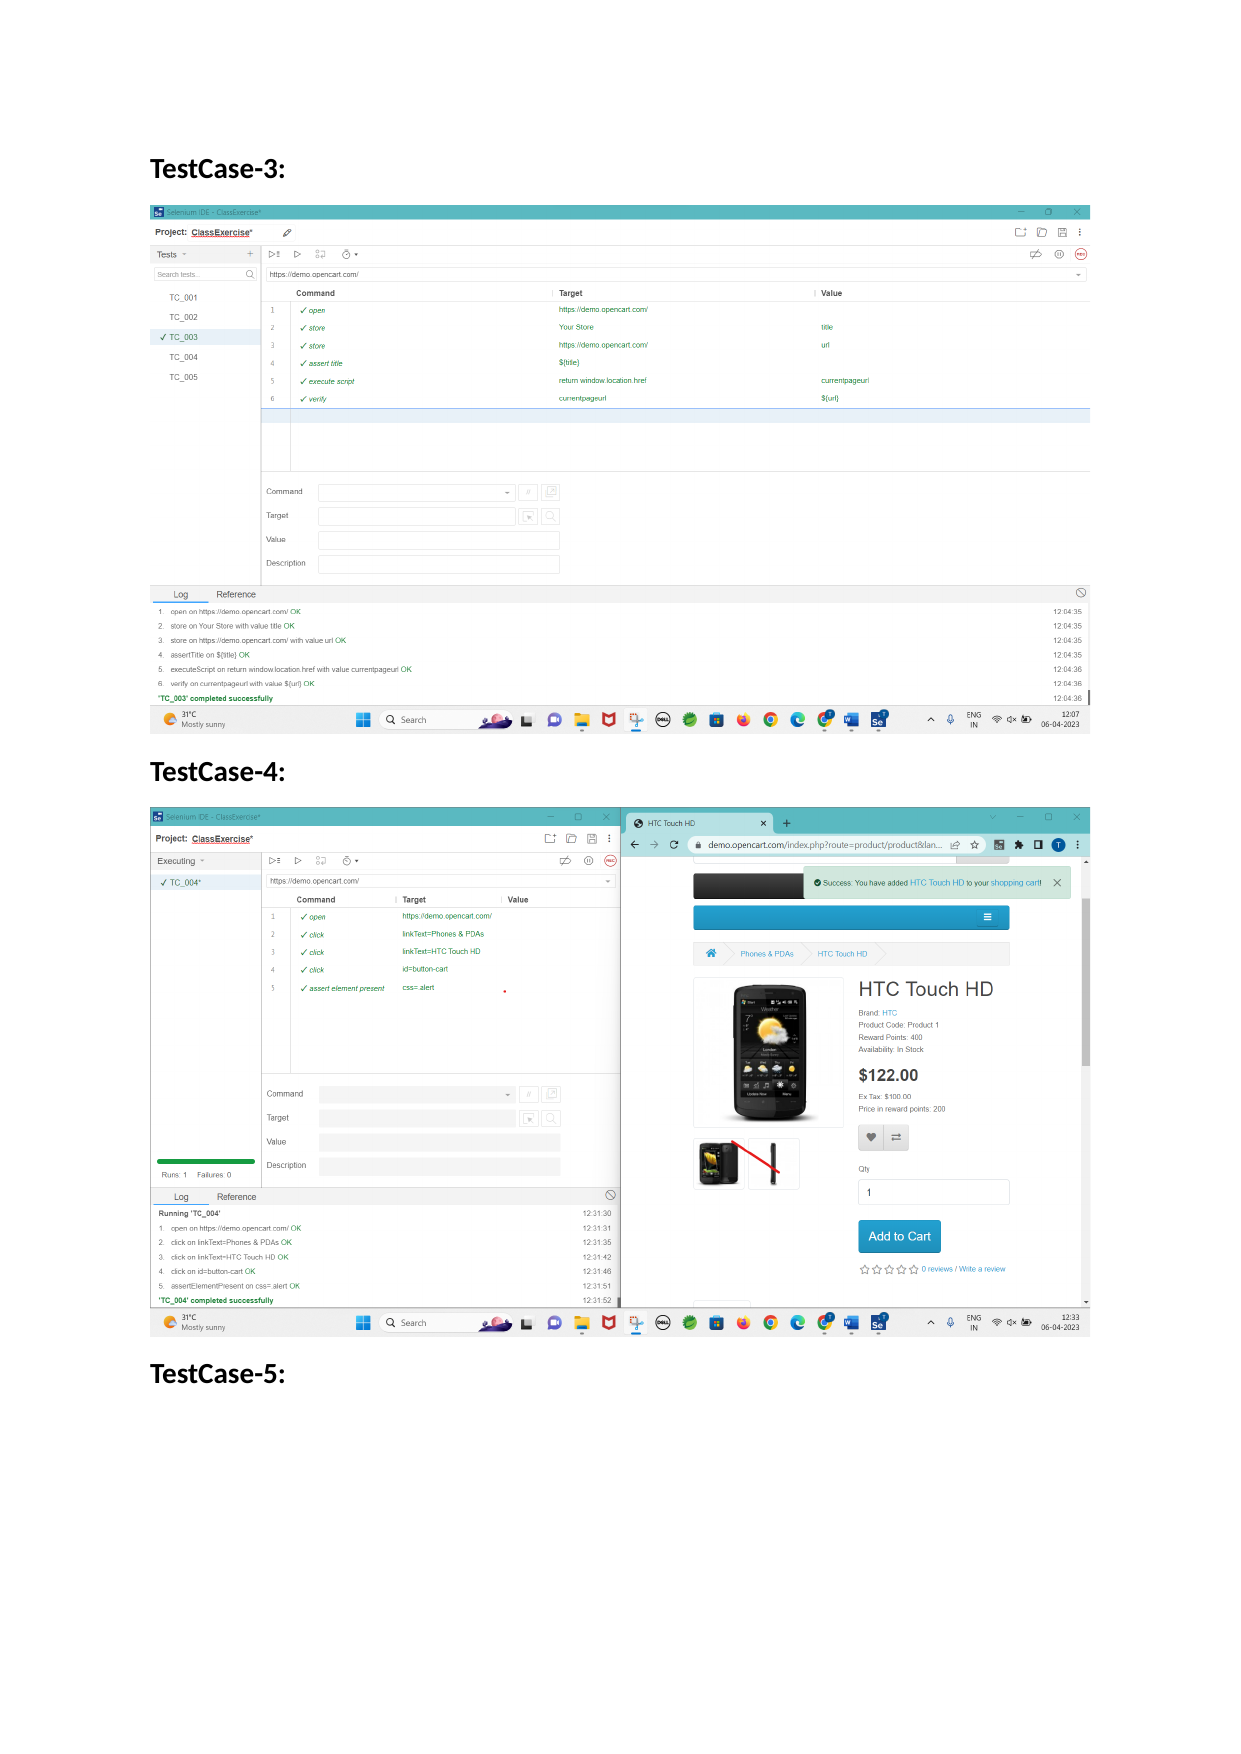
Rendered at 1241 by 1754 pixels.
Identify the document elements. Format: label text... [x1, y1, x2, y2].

picture [150, 807, 1091, 1337]
text TestCase-4: [150, 753, 1090, 788]
picture [150, 205, 1091, 734]
text TestCase-3: [150, 150, 1090, 186]
text TestCase-5: [150, 1356, 1090, 1391]
